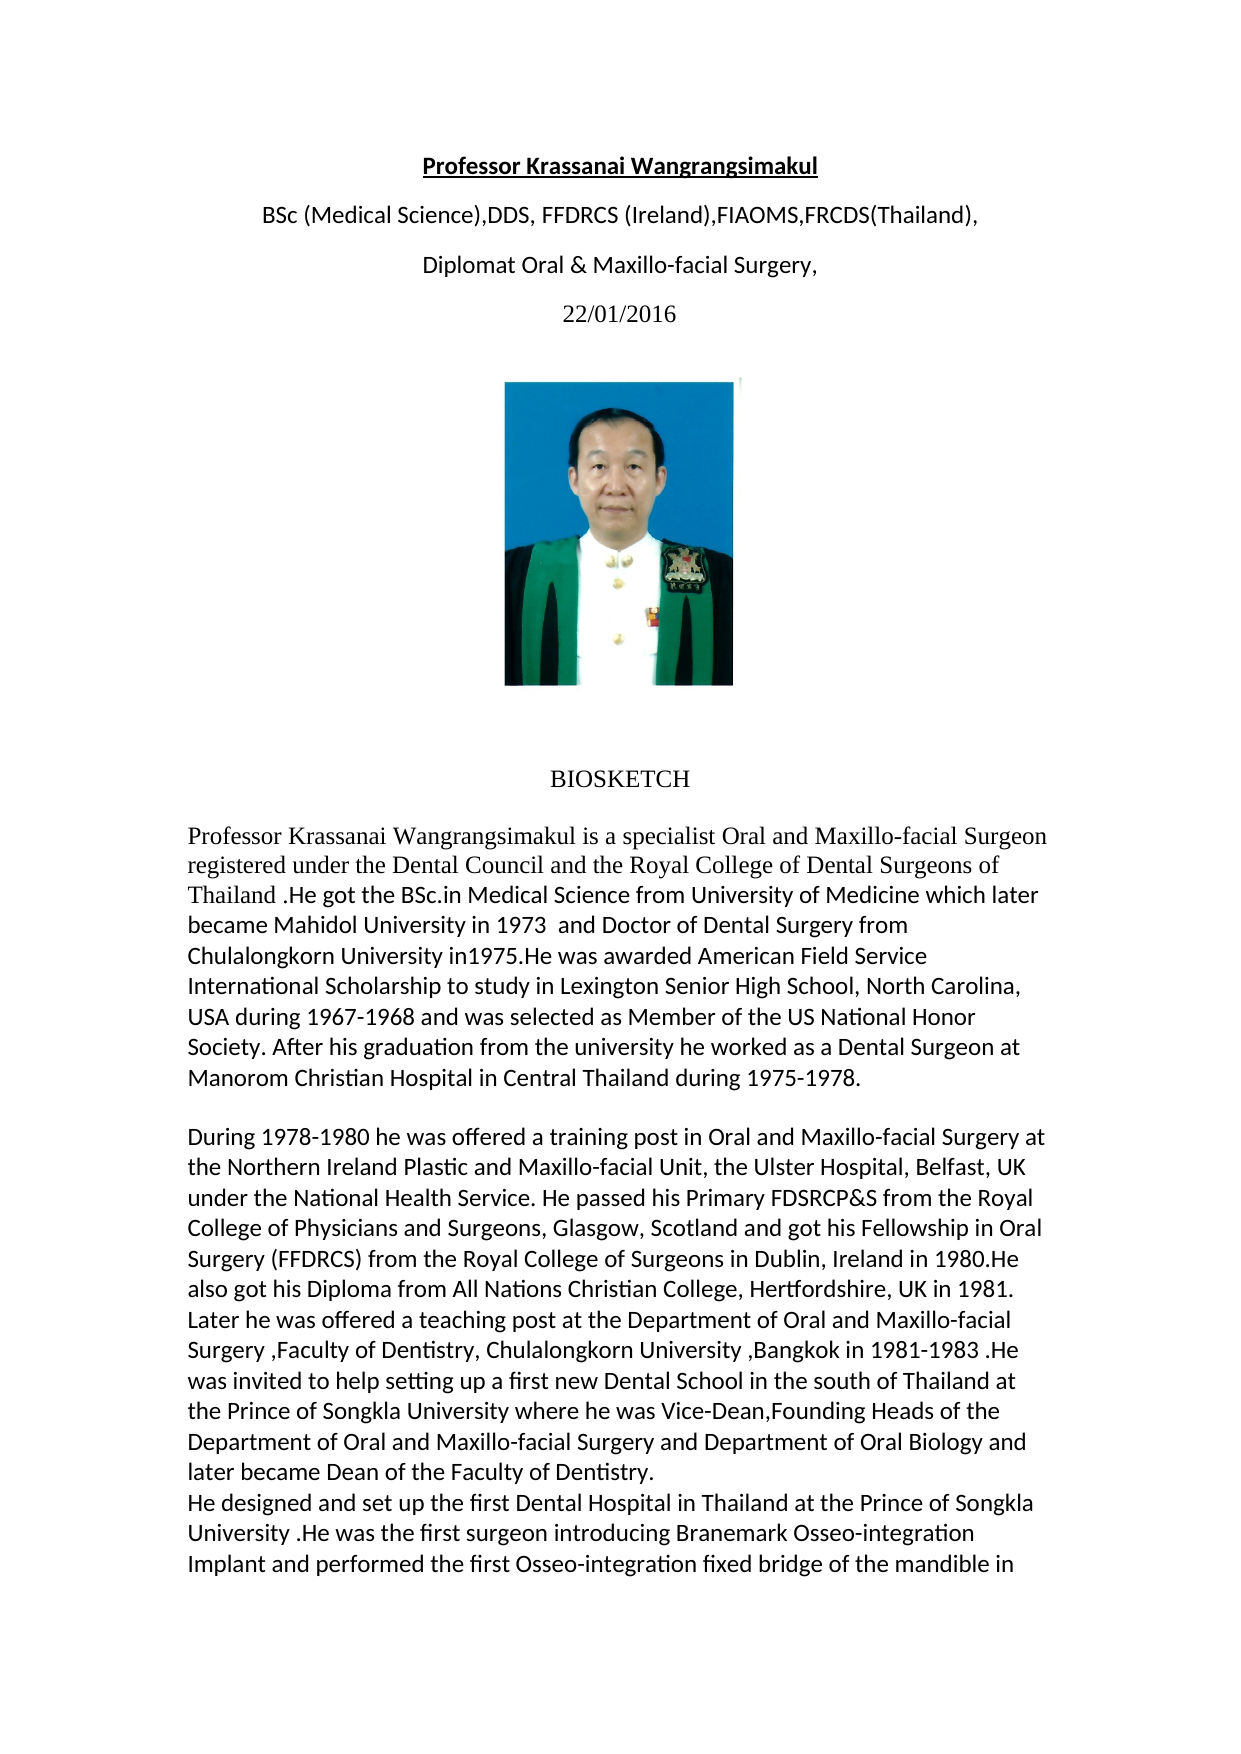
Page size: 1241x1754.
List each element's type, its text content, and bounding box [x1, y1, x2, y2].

picture [498, 377, 742, 696]
text Diplomat Oral & Maxillo-facial Surgery, [187, 249, 1053, 280]
text Professor Krassanai Wangrangsimakul [187, 150, 1053, 181]
text During 1978-1980 he was offered a training post in Oral and Maxillo-facial Surgery at the Northern Ireland Plastic and Maxillo-facial Unit, the Ulster Hospital, Belfast, UK under the National Health Service. He passed his Primary FDSRCP&S from the Royal College of Physicians and Surgeons, Glasgow, Scotland and got his Fellowship in Oral Surgery (FFDRCS) from the Royal College of Surgeons in Dublin, Ireland in 1980.He also got his Diploma from All Nations Christian College, Hertfordshire, UK in 1981. [187, 1121, 1053, 1304]
text 22/01/2016 [487, 299, 1053, 327]
text BIOSKETCH [187, 764, 1053, 793]
text BSc (Medical Science),DDS, FFDRCS (Ireland),FIAOMS,FRCDS(Thailand), [187, 199, 1053, 230]
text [187, 1487, 1053, 1578]
text Later he was offered a teaching post at the Department of Oral and Maxillo-facial Surgery ,Faculty of Dentistry, Chulalongkorn University ,Bangkok in 1981-1983 .He was invited to help setting up a first new Dental School in the south of Thailand at the Prince of Songkla University where he was Vice-Dean,Founding Heads of the Department of Oral and Maxillo-facial Surgery and Department of Oral Biology and later became Dean of the Faculty of Dentistry. [187, 1304, 1053, 1487]
text Professor Krassanai Wangrangsimakul is a specialist Oral and Maxillo-facial Surgeon registered under the Dental Council and the Royal College of Dental Surgeons of Thailand .He got the BSc.in Medical Science from University of Medicine which later became Mahidol University in 1973 and Doctor of Dental Surgery from Chulalongkorn University in1975.He was awarded American Field Service International Scholarship to study in Lexington Senior High School, North Carolina, USA during 1967-1968 and was selected as Member of the US National Honor Society. After his graduation from the university he worked as a Dental Surgeon at Manorom Christian Hospital in Central Thailand during 1975-1978. [187, 821, 1053, 1093]
